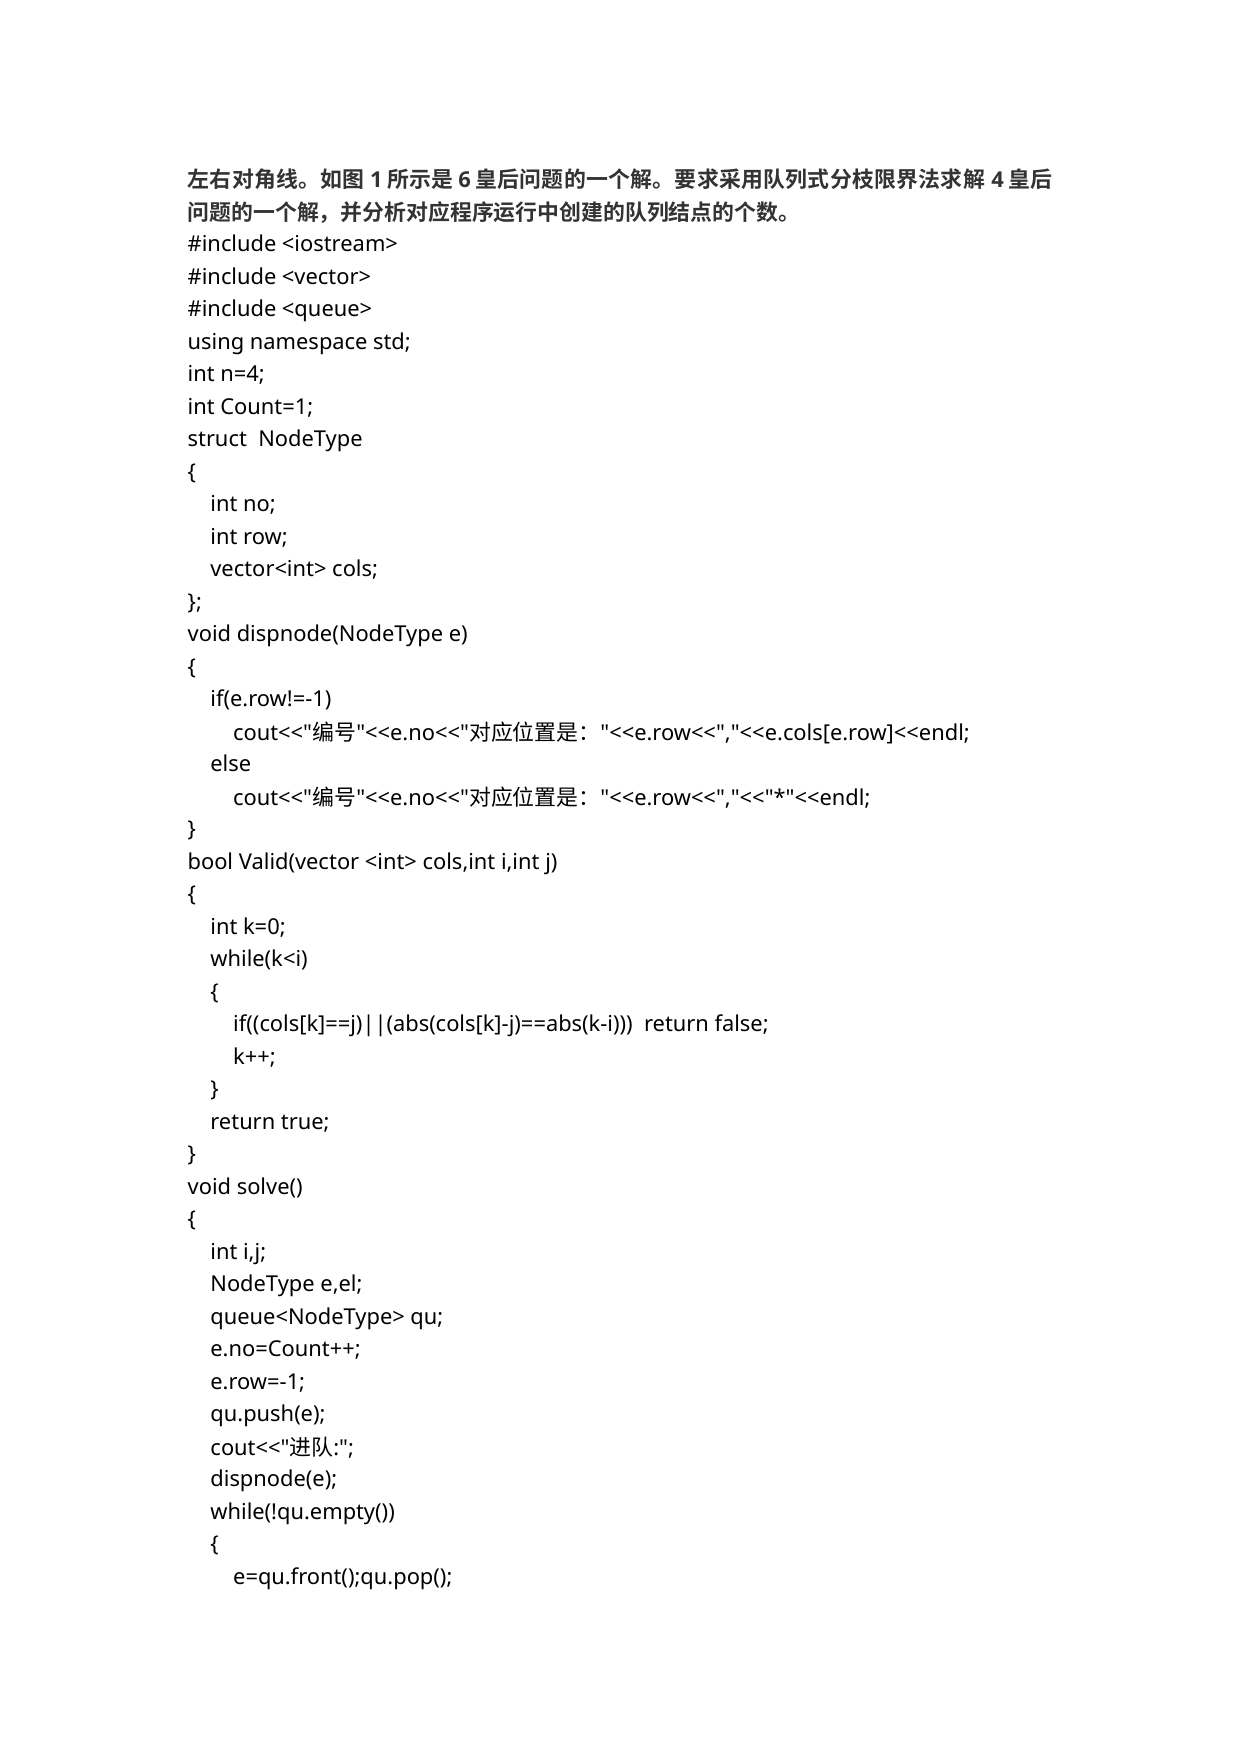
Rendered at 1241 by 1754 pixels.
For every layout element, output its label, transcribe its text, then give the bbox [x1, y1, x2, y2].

text k++; [187, 1039, 1053, 1072]
text int n=4; [187, 357, 1053, 389]
text { [187, 974, 1053, 1007]
text else [187, 747, 1053, 779]
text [187, 162, 1053, 227]
text { [187, 454, 1053, 487]
text { [187, 1527, 1053, 1559]
text while(!qu.empty()) [187, 1494, 1053, 1527]
text #include <vector> [187, 259, 1053, 292]
text return true; [187, 1104, 1053, 1137]
text using namespace std; [187, 324, 1053, 357]
text struct NodeType [187, 422, 1053, 454]
text { [187, 649, 1053, 682]
text int row; [187, 519, 1053, 552]
text } [187, 812, 1053, 844]
text #include <iostream> [187, 227, 1053, 259]
text cout<<"编号"<<e.no<<"对应位置是："<<e.row<<","<<e.cols[e.row]<<endl; [187, 714, 1053, 747]
text int Count=1; [187, 389, 1053, 422]
text } [187, 1072, 1053, 1104]
text }; [187, 584, 1053, 617]
text queue<NodeType> qu; [187, 1299, 1053, 1332]
text e=qu.front();qu.pop(); [187, 1559, 1053, 1592]
text while(k<i) [187, 942, 1053, 974]
text e.no=Count++; [187, 1332, 1053, 1364]
text void dispnode(NodeType e) [187, 617, 1053, 649]
text int i,j; [187, 1234, 1053, 1267]
text cout<<"编号"<<e.no<<"对应位置是："<<e.row<<","<<"*"<<endl; [187, 779, 1053, 812]
text NodeType e,el; [187, 1267, 1053, 1299]
text int k=0; [187, 909, 1053, 942]
text { [187, 877, 1053, 909]
text if(e.row!=-1) [187, 682, 1053, 714]
text bool Valid(vector <int> cols,int i,int j) [187, 844, 1053, 877]
text e.row=-1; [187, 1364, 1053, 1397]
text void solve() [187, 1169, 1053, 1202]
text { [187, 1202, 1053, 1234]
text vector<int> cols; [187, 552, 1053, 584]
text #include <queue> [187, 292, 1053, 324]
text dispnode(e); [187, 1462, 1053, 1494]
text qu.push(e); [187, 1397, 1053, 1429]
text if((cols[k]==j)||(abs(cols[k]-j)==abs(k-i))) return false; [187, 1007, 1053, 1039]
text cout<<"进队:"; [187, 1429, 1053, 1462]
text } [187, 1137, 1053, 1169]
text int no; [187, 487, 1053, 519]
